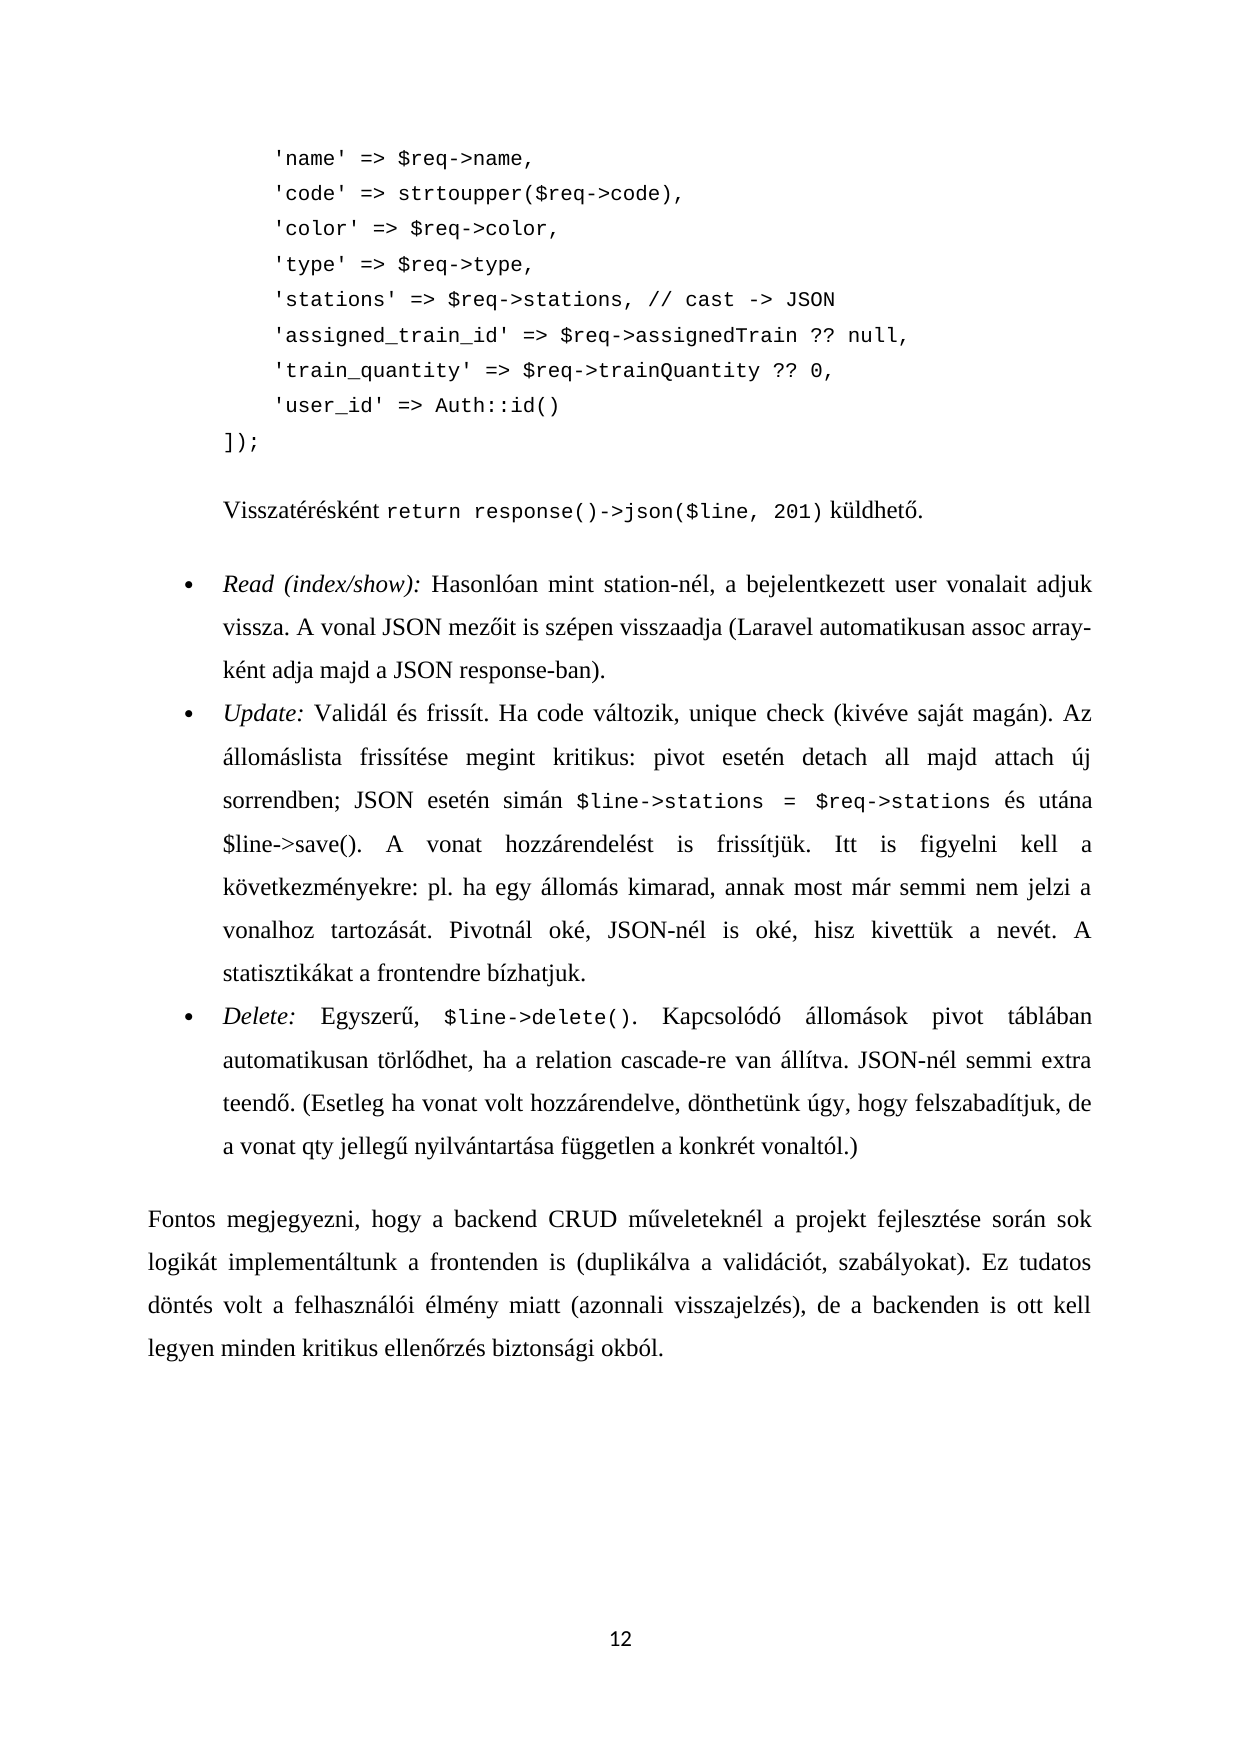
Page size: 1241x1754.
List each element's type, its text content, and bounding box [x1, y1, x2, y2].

list Read (index/show): Hasonlóan mint station-nél, a bejelentkezett user vonalait adjuk vissza. A vonal JSON mezőit is szépen visszaadja (Laravel automatikusan assoc array-ként adja majd a JSON response-ban). [185, 569, 1093, 684]
text 'train_quantity' => $req->trainQuantity ?? 0, [223, 360, 1093, 384]
text 'color' => $req->color, [223, 218, 1093, 242]
text 'user_id' => Auth::id() [223, 396, 1093, 419]
list Update: Validál és frissít. Ha code változik, unique check (kivéve saját magán). Az állomáslista frissítése megint kritikus: pivot esetén detach all majd attach új sorrendben; JSON esetén simán $line->stations = $req->stations és utána $line->save(). A vonat hozzárendelést is frissítjük. Itt is figyelni kell a következményekre: pl. ha egy állomás kimarad, annak most már semmi nem jelzi a vonalhoz tartozását. Pivotnál oké, JSON-nél is oké, hisz kivettük a nevét. A statisztikákat a frontendre bízhatjuk. [185, 698, 1093, 987]
text 'type' => $req->type, [223, 254, 1093, 277]
text 'code' => strtoupper($req->code), [223, 183, 1093, 207]
text ]); [223, 431, 1093, 454]
text Fontos megjegyezni, hogy a backend CRUD műveleteknél a projekt fejlesztése során sok logikát implementáltunk a frontenden is (duplikálva a validációt, szabályokat). Ez tudatos döntés volt a felhasználói élmény miatt (azonnali visszajelzés), de a backenden is ott kell legyen minden kritikus ellenőrzés biztonsági okból. [148, 1204, 1093, 1362]
text 'stations' => $req->stations, // cast -> JSON [223, 289, 1093, 313]
text 'name' => $req->name, [223, 148, 1093, 171]
text 'assigned_train_id' => $req->assignedTrain ?? null, [223, 325, 1093, 348]
list Delete: Egyszerű, $line->delete(). Kapcsolódó állomások pivot táblában automatikusan törlődhet, ha a relation cascade-re van állítva. JSON-nél semmi extra teendő. (Esetleg ha vonat volt hozzárendelve, dönthetünk úgy, hogy felszabadítjuk, de a vonat qty jellegű nyilvántartása független a konkrét vonaltól.) [185, 1001, 1093, 1160]
text Visszatérésként return response()->json($line, 201) küldhető. [223, 496, 1093, 525]
